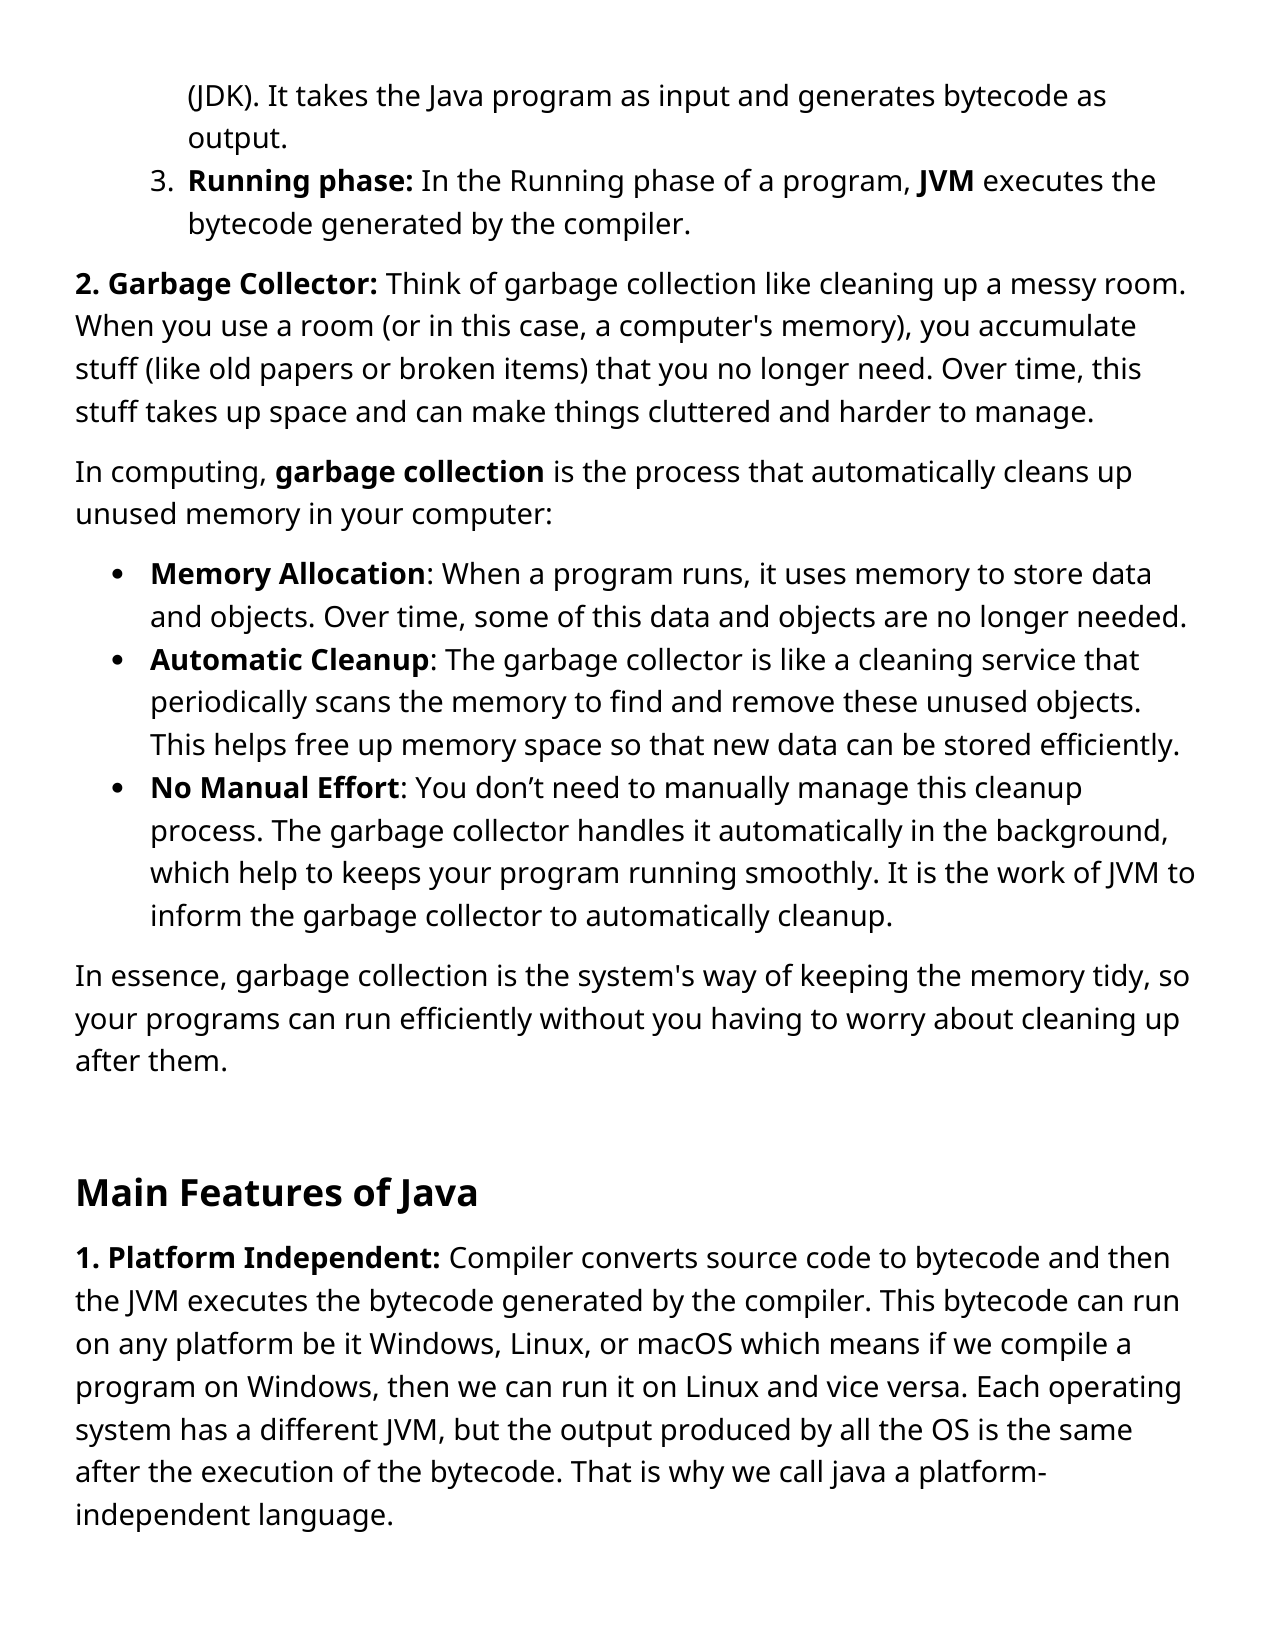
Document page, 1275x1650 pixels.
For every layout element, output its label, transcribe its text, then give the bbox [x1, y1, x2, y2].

list Memory Allocation: When a program runs, it uses memory to store data and objects. Over time, some of this data and objects are no longer needed. [112, 553, 1200, 636]
text 1. Platform Independent: Compiler converts source code to bytecode and then the JVM executes the bytecode generated by the compiler. This bytecode can run on any platform be it Windows, Linux, or macOS which means if we compile a program on Windows, then we can run it on Linux and vice versa. Each operating system has a different JVM, but the output produced by all the OS is the same after the execution of the bytecode. That is why we call java a platform-independent language. [75, 1238, 1200, 1534]
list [150, 75, 1200, 157]
text In computing, garbage collection is the process that automatically cleans up unused memory in your computer: [75, 451, 1200, 533]
text 2. Garbage Collector: Think of garbage collection like cleaning up a messy room. When you use a room (or in this case, a computer's memory), you accumulate stuff (like old papers or broken items) that you no longer need. Over time, this stuff takes up space and can make things cluttered and harder to manage. [75, 263, 1200, 431]
list No Manual Effort: You don’t need to manually manage this cleanup process. The garbage collector handles it automatically in the background, which help to keeps your program running smoothly. It is the work of JVM to inform the garbage collector to automatically cleanup. [112, 767, 1200, 935]
text In essence, garbage collection is the system's way of keeping the memory tidy, so your programs can run efficiently without you having to worry about cleaning up after them. [75, 955, 1200, 1080]
list Running phase: In the Running phase of a program, JVM executes the bytecode generated by the compiler. [150, 161, 1200, 243]
list Automatic Cleanup: The garbage collector is like a cleaning service that periodically scans the memory to find and remove these unused objects. This helps free up memory space so that new data can be stored efficiently. [112, 639, 1200, 764]
text Main Features of Java [75, 1166, 1200, 1217]
